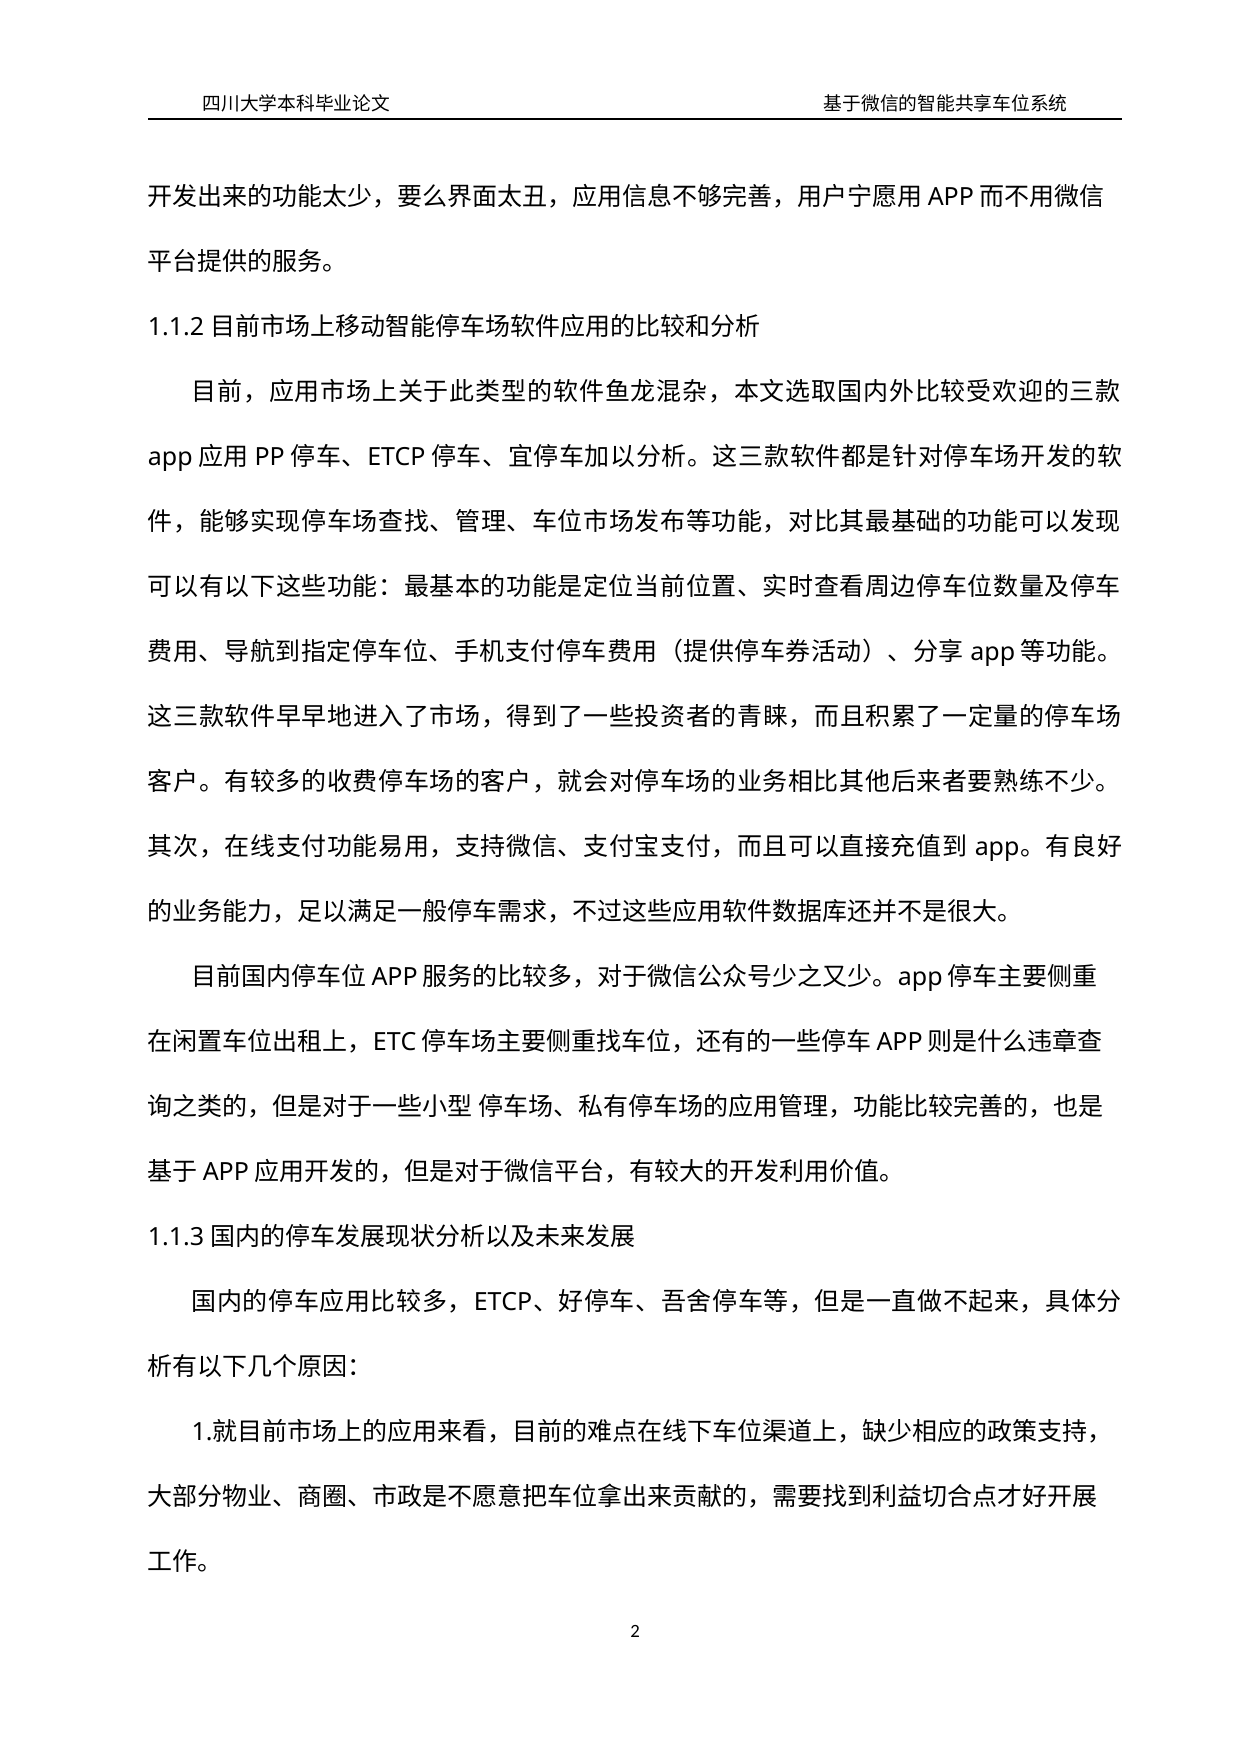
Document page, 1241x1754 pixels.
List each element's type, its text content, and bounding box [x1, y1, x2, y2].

text 1.就目前市场上的应用来看，目前的难点在线下车位渠道上，缺少相应的政策支持，大部分物业、商圈、市政是不愿意把车位拿出来贡献的，需要找到利益切合点才好开展工作。 [148, 1397, 1122, 1592]
text 国内的停车应用比较多，ETCP、好停车、吾舍停车等，但是一直做不起来，具体分析有以下几个原因： [148, 1267, 1122, 1397]
text 目前，应用市场上关于此类型的软件鱼龙混杂，本文选取国内外比较受欢迎的三款app应用PP停车、ETCP停车、宜停车加以分析。这三款软件都是针对停车场开发的软件，能够实现停车场查找、管理、车位市场发布等功能，对比其最基础的功能可以发现可以有以下这些功能：最基本的功能是定位当前位置、实时查看周边停车位数量及停车费用、导航到指定停车位、手机支付停车费用（提供停车券活动）、分享app等功能。这三款软件早早地进入了市场，得到了一些投资者的青睐，而且积累了一定量的停车场客户。有较多的收费停车场的客户，就会对停车场的业务相比其他后来者要熟练不少。其次，在线支付功能易用，支持微信、支付宝支付，而且可以直接充值到app。有良好的业务能力，足以满足一般停车需求，不过这些应用软件数据库还并不是很大。 [148, 357, 1122, 942]
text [148, 162, 1122, 292]
subtitle 1.1.3 国内的停车发展现状分析以及未来发展 [148, 1202, 1122, 1267]
text 目前国内停车位APP服务的比较多，对于微信公众号少之又少。app停车主要侧重在闲置车位出租上，ETC停车场主要侧重找车位，还有的一些停车APP则是什么违章查询之类的，但是对于一些小型 停车场、私有停车场的应用管理，功能比较完善的，也是基于APP应用开发的，但是对于微信平台，有较大的开发利用价值。 [148, 942, 1122, 1202]
subtitle 1.1.2 目前市场上移动智能停车场软件应用的比较和分析 [148, 292, 1122, 357]
